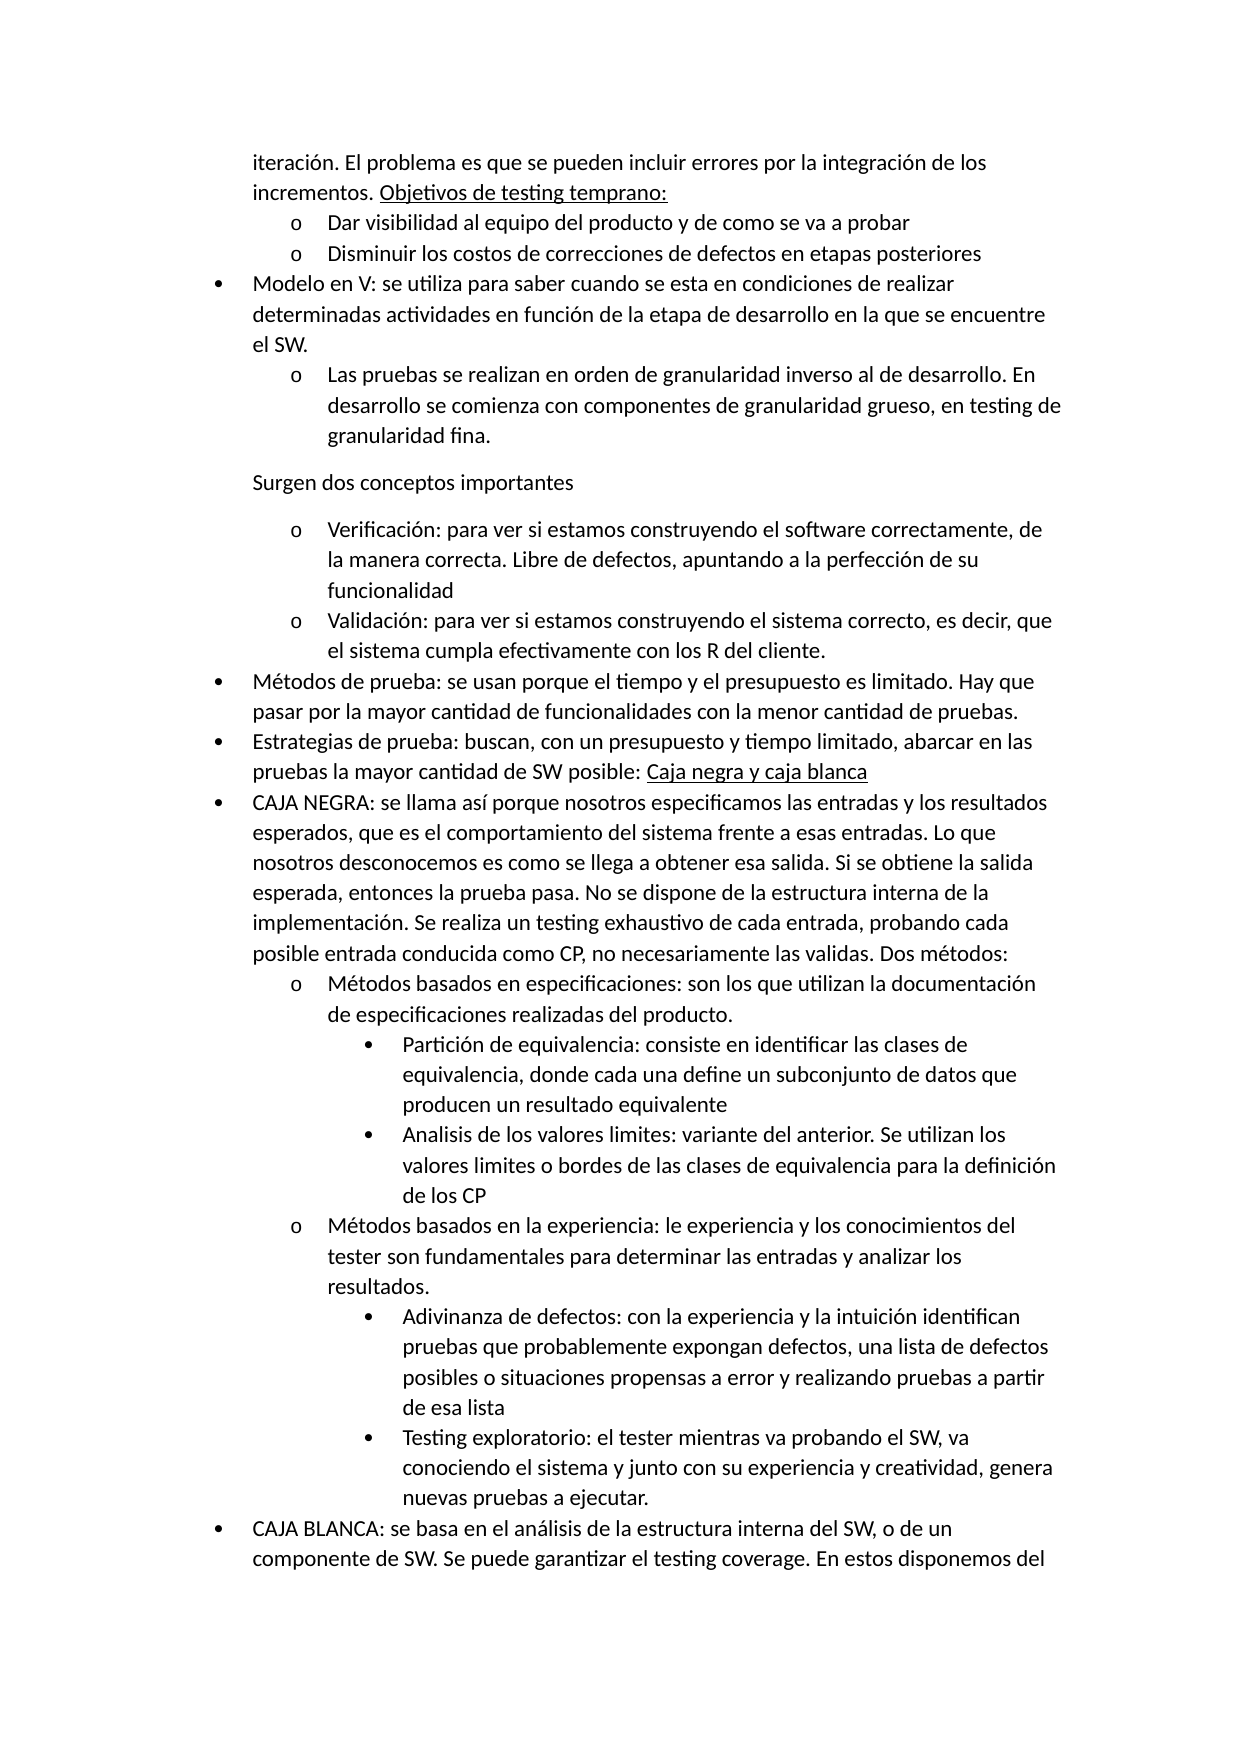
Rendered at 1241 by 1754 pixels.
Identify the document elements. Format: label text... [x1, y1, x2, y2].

list Adivinanza de defectos: con la experiencia y la intuición identifican pruebas que probablemente expongan defectos, una lista de defectos posibles o situaciones propensas a error y realizando pruebas a partir de esa lista [365, 1302, 1063, 1421]
list CAJA NEGRA: se llama así porque nosotros especificamos las entradas y los resultados esperados, que es el comportamiento del sistema frente a esas entradas. Lo que nosotros desconocemos es como se llega a obtener esa salida. Si se obtiene la salida esperada, entonces la prueba pasa. No se dispone de la estructura interna de la implementación. Se realiza un testing exhaustivo de cada entrada, probando cada posible entrada conducida como CP, no necesariamente las validas. Dos métodos: [215, 788, 1063, 967]
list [215, 1514, 1063, 1572]
list Testing exploratorio: el tester mientras va probando el SW, va conociendo el sistema y junto con su experiencia y creatividad, genera nuevas pruebas a ejecutar. [365, 1423, 1063, 1512]
list Analisis de los valores limites: variante del anterior. Se utilizan los valores limites o bordes de las clases de equivalencia para la definición de los CP [365, 1121, 1063, 1209]
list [215, 148, 1063, 206]
list Las pruebas se realizan en orden de granularidad inverso al de desarrollo. En desarrollo se comienza con componentes de granularidad grueso, en testing de granularidad fina. [290, 360, 1063, 449]
list Verificación: para ver si estamos construyendo el software correctamente, de la manera correcta. Libre de defectos, apuntando a la perfección de su funcionalidad [290, 515, 1063, 604]
list Partición de equivalencia: consiste en identificar las clases de equivalencia, donde cada una define un subconjunto de datos que producen un resultado equivalente [365, 1030, 1063, 1118]
list Dar visibilidad al equipo del producto y de como se va a probar [290, 208, 1063, 237]
list Validación: para ver si estamos construyendo el sistema correcto, es decir, que el sistema cumpla efectivamente con los R del cliente. [290, 606, 1063, 665]
list Métodos de prueba: se usan porque el tiempo y el presupuesto es limitado. Hay que pasar por la mayor cantidad de funcionalidades con la menor cantidad de pruebas. [215, 667, 1063, 725]
list Estrategias de prueba: buscan, con un presupuesto y tiempo limitado, abarcar en las pruebas la mayor cantidad de SW posible: Caja negra y caja blanca [215, 727, 1063, 786]
list Modelo en V: se utiliza para saber cuando se esta en condiciones de realizar determinadas actividades en función de la etapa de desarrollo en la que se encuentre el SW. [215, 269, 1063, 358]
list Métodos basados en especificaciones: son los que utilizan la documentación de especificaciones realizadas del producto. [290, 969, 1063, 1028]
list Disminuir los costos de correcciones de defectos en etapas posteriores [290, 239, 1063, 267]
list Métodos basados en la experiencia: le experiencia y los conocimientos del tester son fundamentales para determinar las entradas y analizar los resultados. [290, 1211, 1063, 1300]
text Surgen dos conceptos importantes [252, 468, 1063, 496]
